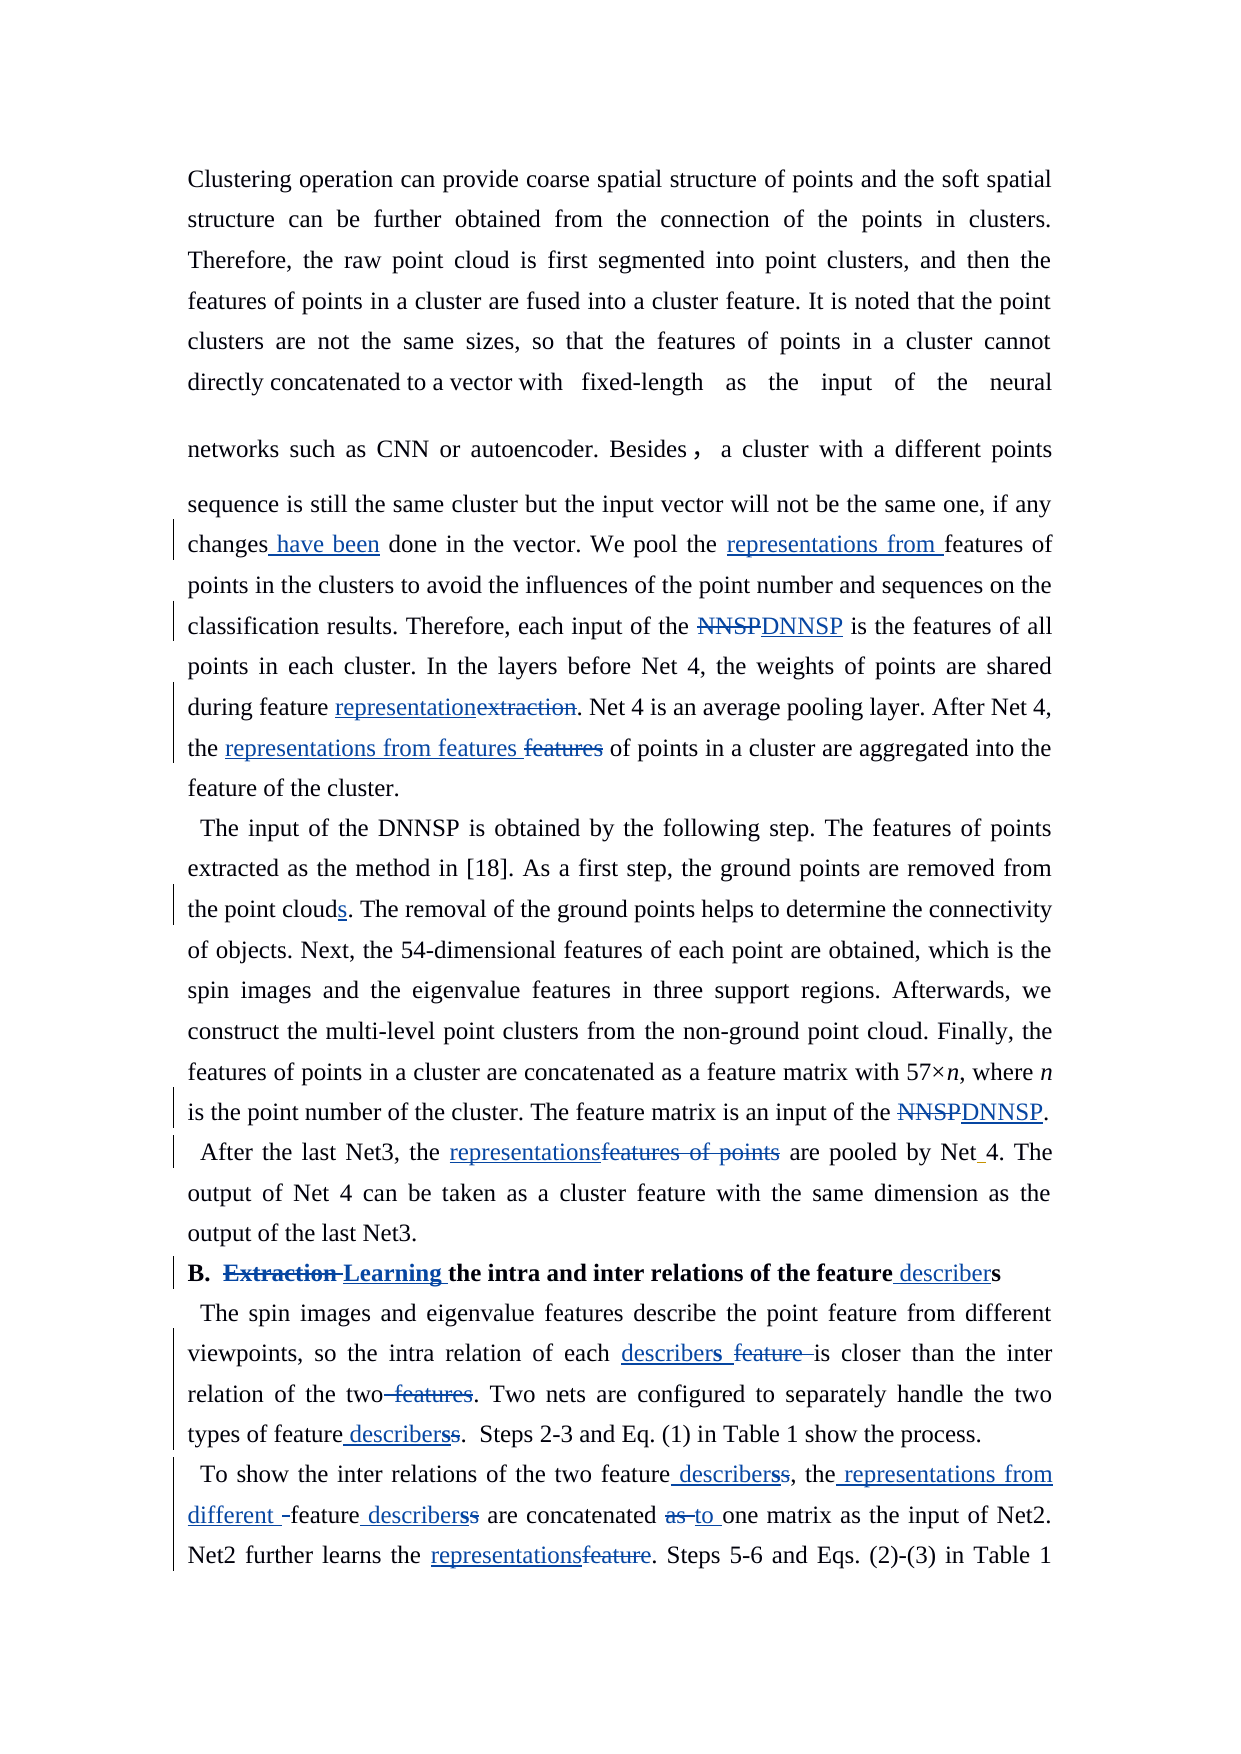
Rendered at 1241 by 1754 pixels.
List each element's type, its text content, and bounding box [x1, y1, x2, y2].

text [187, 1457, 1053, 1571]
text After the last Net3, the are pooled by Net4. The output of Net 4 can be taken as a cluster feature with the same dimension as the output of the last Net3. [187, 1135, 1053, 1249]
text The spin images and eigenvalue features describe the point feature from different viewpoints, so the intra relation of each is closer than the inter relation of the two. Two nets are configured to separately handle the two types of feature. Steps 2-3 and Eq. (1) in Table 1 show the process. [187, 1296, 1053, 1450]
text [187, 162, 1053, 804]
text B. the intra and inter relations of the features [187, 1256, 1053, 1288]
text The input of the DNNSP is obtained by the following step. The features of points extracted as the method in [18]. As a first step, the ground points are removed from the point cloud. The removal of the ground points helps to determine the connectivity of objects. Next, the 54-dimensional features of each point are obtained, which is the spin images and the eigenvalue features in three support regions. Afterwards, we construct the multi-level point clusters from the non-ground point cloud. Finally, the features of points in a cluster are concatenated as a feature matrix with 57×n, where n is the point number of the cluster. The feature matrix is an input of the . [187, 811, 1053, 1128]
